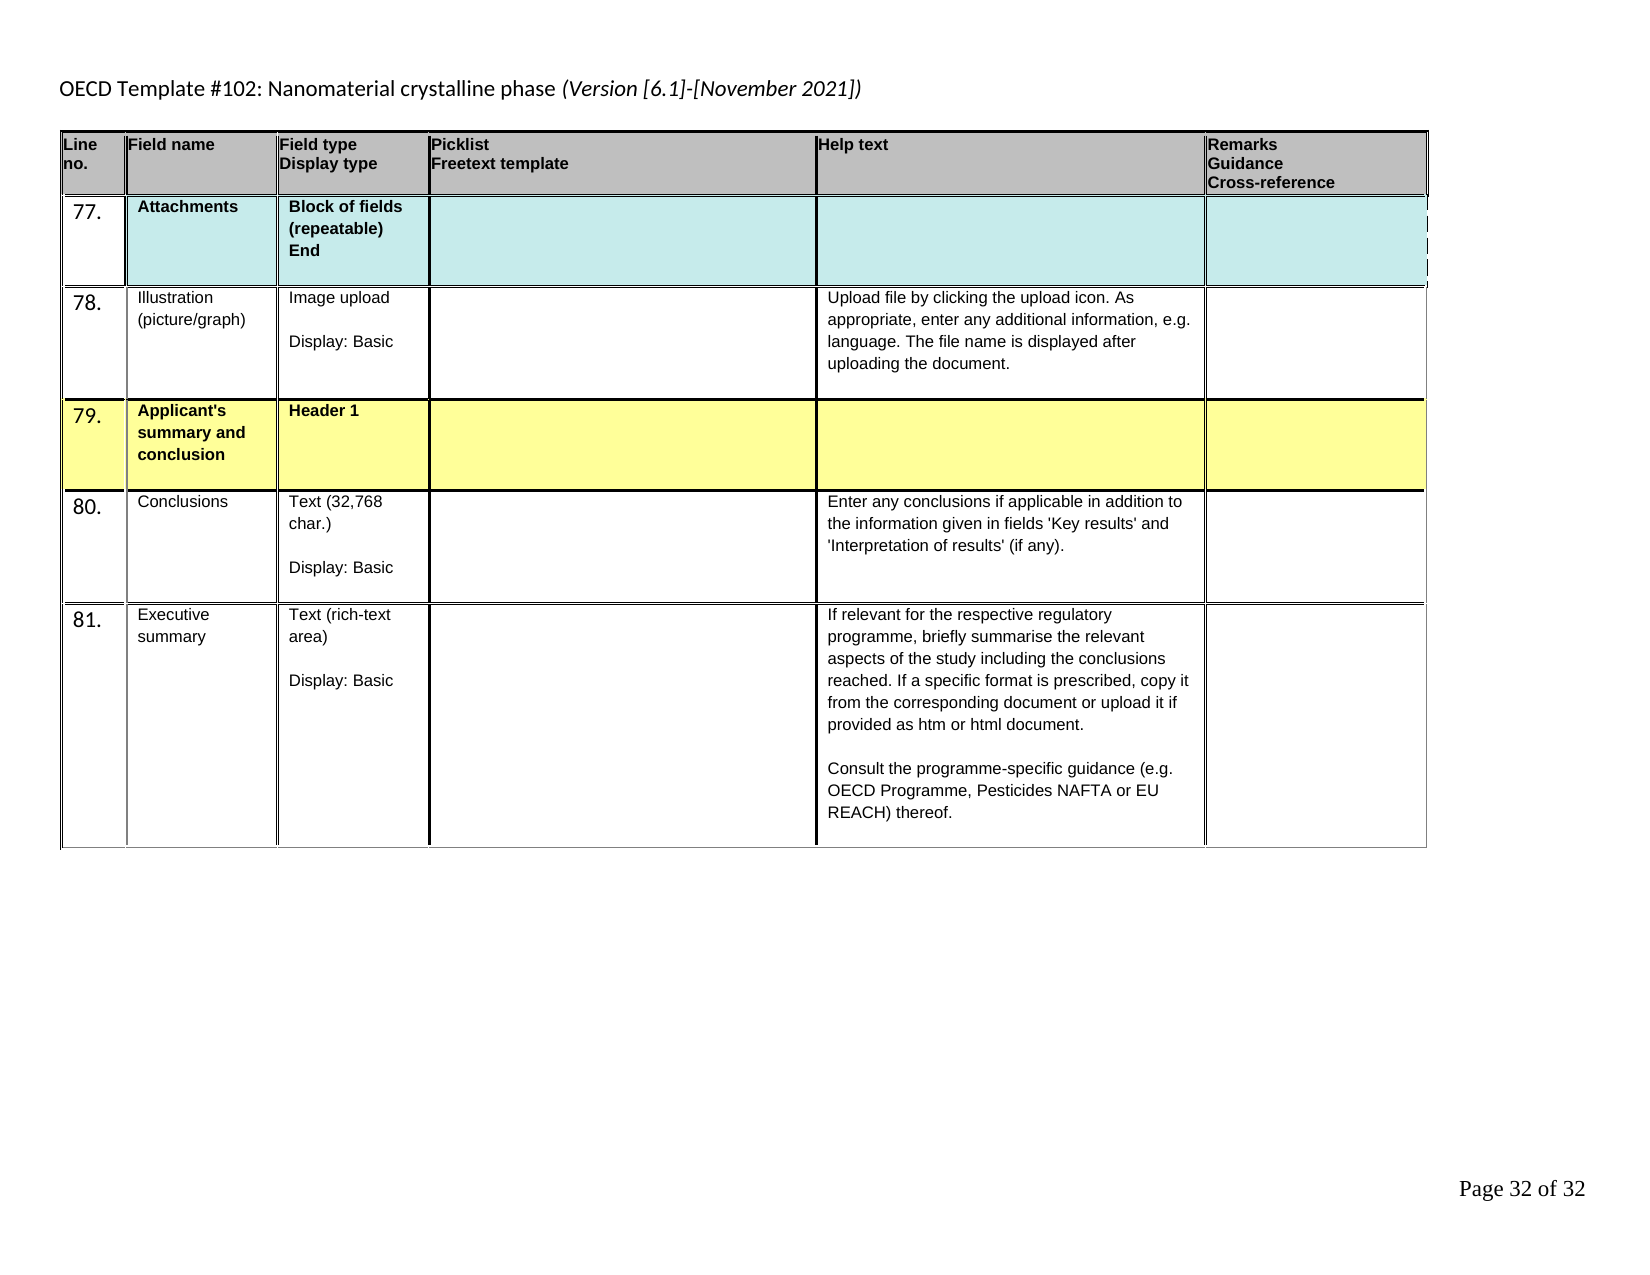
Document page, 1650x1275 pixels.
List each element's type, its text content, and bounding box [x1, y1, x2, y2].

table_cell [1206, 602, 1427, 847]
table_cell [61, 398, 124, 489]
table_header Field type Display type [278, 132, 429, 194]
table_cell Conclusions [128, 492, 276, 602]
table_cell [431, 401, 815, 489]
table_cell [818, 197, 1204, 285]
table_cell [431, 492, 815, 602]
table_cell Illustration (picture/graph) [128, 288, 276, 398]
table_cell Attachments [128, 197, 276, 285]
table_cell Block of fields (repeatable) End [279, 197, 428, 285]
table_cell [1207, 398, 1427, 489]
table_header Field name [126, 133, 277, 194]
table_cell Text (32,768 char.) Display: Basic [279, 492, 428, 602]
table_cell [63, 489, 124, 602]
table_cell Applicant's summary and conclusion [128, 401, 276, 489]
table_cell [431, 288, 815, 398]
table_cell [1206, 285, 1427, 398]
table_cell Text (rich-text area) Display: Basic [278, 605, 429, 847]
table_cell [61, 285, 126, 398]
table_header Help text [816, 133, 1206, 194]
table_cell [429, 605, 816, 847]
table_cell Enter any conclusions if applicable in addition to the information given in fields 'Key results' and 'Interpretation of results' (if any). [818, 492, 1204, 602]
table_header Line no. [63, 132, 126, 194]
table_header Picklist Freetext template [429, 133, 816, 194]
table_cell [818, 401, 1204, 489]
table_cell [61, 194, 126, 285]
table_cell If relevant for the respective regulatory programme, briefly summarise the relevant aspects of the study including the conclusions reached. If a specific format is prescribed, copy it from the corresponding document or upload it if provided as htm or html document. Consult the programme-specific guidance (e.g. OECD Programme, Pesticides NAFTA or EU REACH) thereof. [816, 605, 1206, 847]
table_cell [1206, 194, 1427, 285]
table_cell Header 1 [279, 401, 428, 489]
table_header Remarks Guidance Cross-reference [1206, 133, 1426, 194]
table_cell [61, 602, 126, 847]
table_cell Upload file by clicking the upload icon. As appropriate, enter any additional information, e.g. language. The file name is displayed after uploading the document. [818, 288, 1204, 398]
table_cell [1207, 489, 1426, 602]
table_cell Image upload Display: Basic [279, 288, 428, 398]
table_cell [431, 197, 815, 285]
table_cell Executive summary [126, 605, 277, 847]
